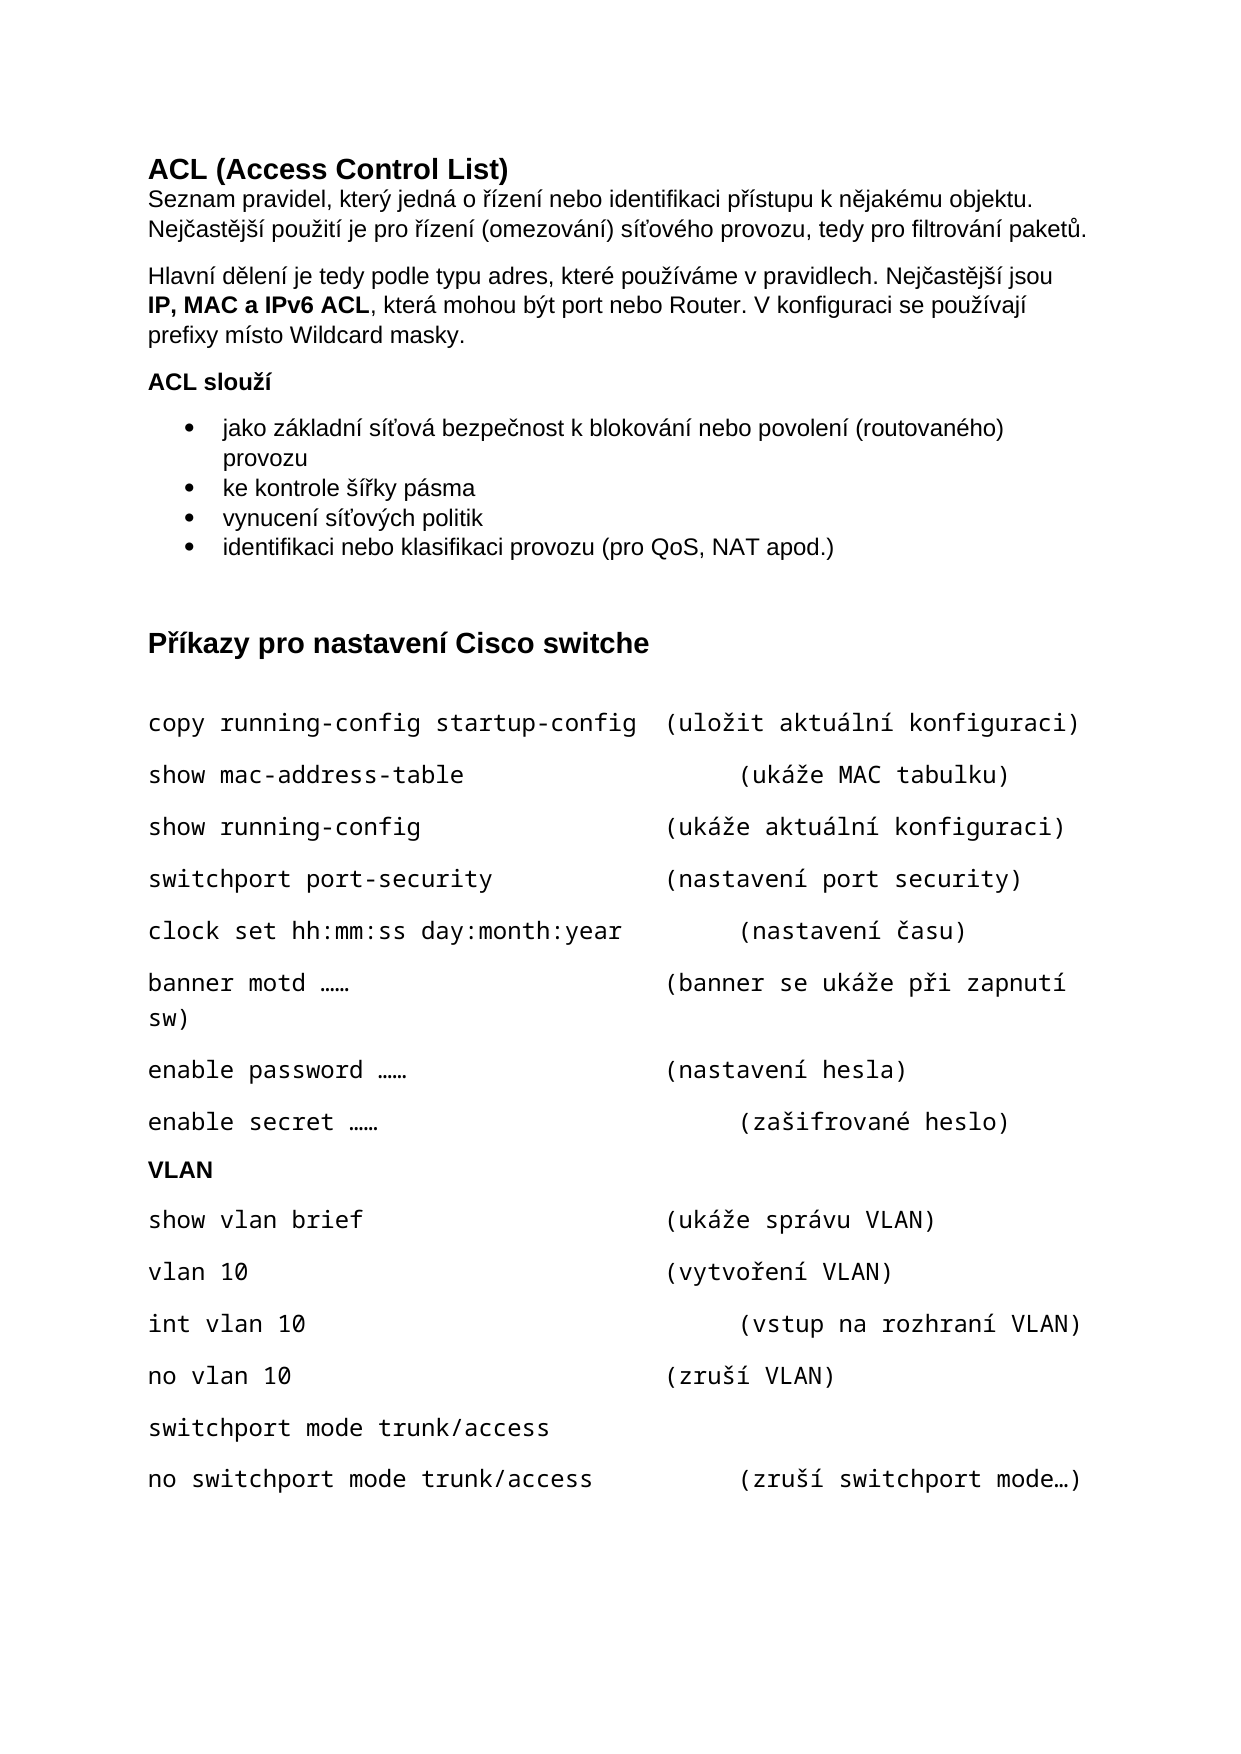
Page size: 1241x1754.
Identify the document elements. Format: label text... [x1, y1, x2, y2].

text no switchport mode trunk/access (zruší switchport mode…) [148, 1462, 1093, 1495]
text switchport mode trunk/access [148, 1410, 1093, 1443]
text enable password …… (nastavení hesla) [148, 1053, 1093, 1085]
text show mac-address-table (ukáže MAC tabulku) [148, 758, 1093, 791]
list identifikaci nebo klasifikaci provozu (pro QoS, NAT apod.) [185, 533, 1093, 561]
list jako základní síťová bezpečnost k blokování nebo povolení (routovaného) provozu [185, 414, 1093, 471]
text copy running-config startup-config (uložit aktuální konfiguraci) [148, 706, 1093, 739]
subtitle ACL (Access Control List) [148, 152, 1093, 185]
text clock set hh:mm:ss day:month:year (nastavení času) [148, 914, 1093, 946]
text banner motd …… (banner se ukáže při zapnutí sw) [148, 966, 1093, 1033]
text VLAN [148, 1156, 1093, 1184]
text vlan 10 (vytvoření VLAN) [148, 1255, 1093, 1287]
list vynucení síťových politik [185, 503, 1093, 531]
text ACL slouží [148, 368, 1093, 395]
text enable secret …… (zašifrované heslo) [148, 1104, 1093, 1137]
subtitle Příkazy pro nastavení Cisco switche [148, 626, 1093, 660]
text Hlavní dělení je tedy podle typu adres, které používáme v pravidlech. Nejčastější jsou IP, MAC a IPv6 ACL, která mohou být port nebo Router. V konfiguraci se používají prefixy místo Wildcard masky. [148, 262, 1093, 349]
text show running-config (ukáže aktuální konfiguraci) [148, 810, 1093, 842]
text int vlan 10 (vstup na rozhraní VLAN) [148, 1307, 1093, 1339]
text Seznam pravidel, který jedná o řízení nebo identifikaci přístupu k nějakému objektu. Nejčastější použití je pro řízení (omezování) síťového provozu, tedy pro filtrování paketů. [148, 185, 1093, 243]
text switchport port-security (nastavení port security) [148, 862, 1093, 894]
text show vlan brief (ukáže správu VLAN) [148, 1203, 1093, 1235]
text no vlan 10 (zruší VLAN) [148, 1358, 1093, 1391]
list ke kontrole šířky pásma [185, 474, 1093, 501]
